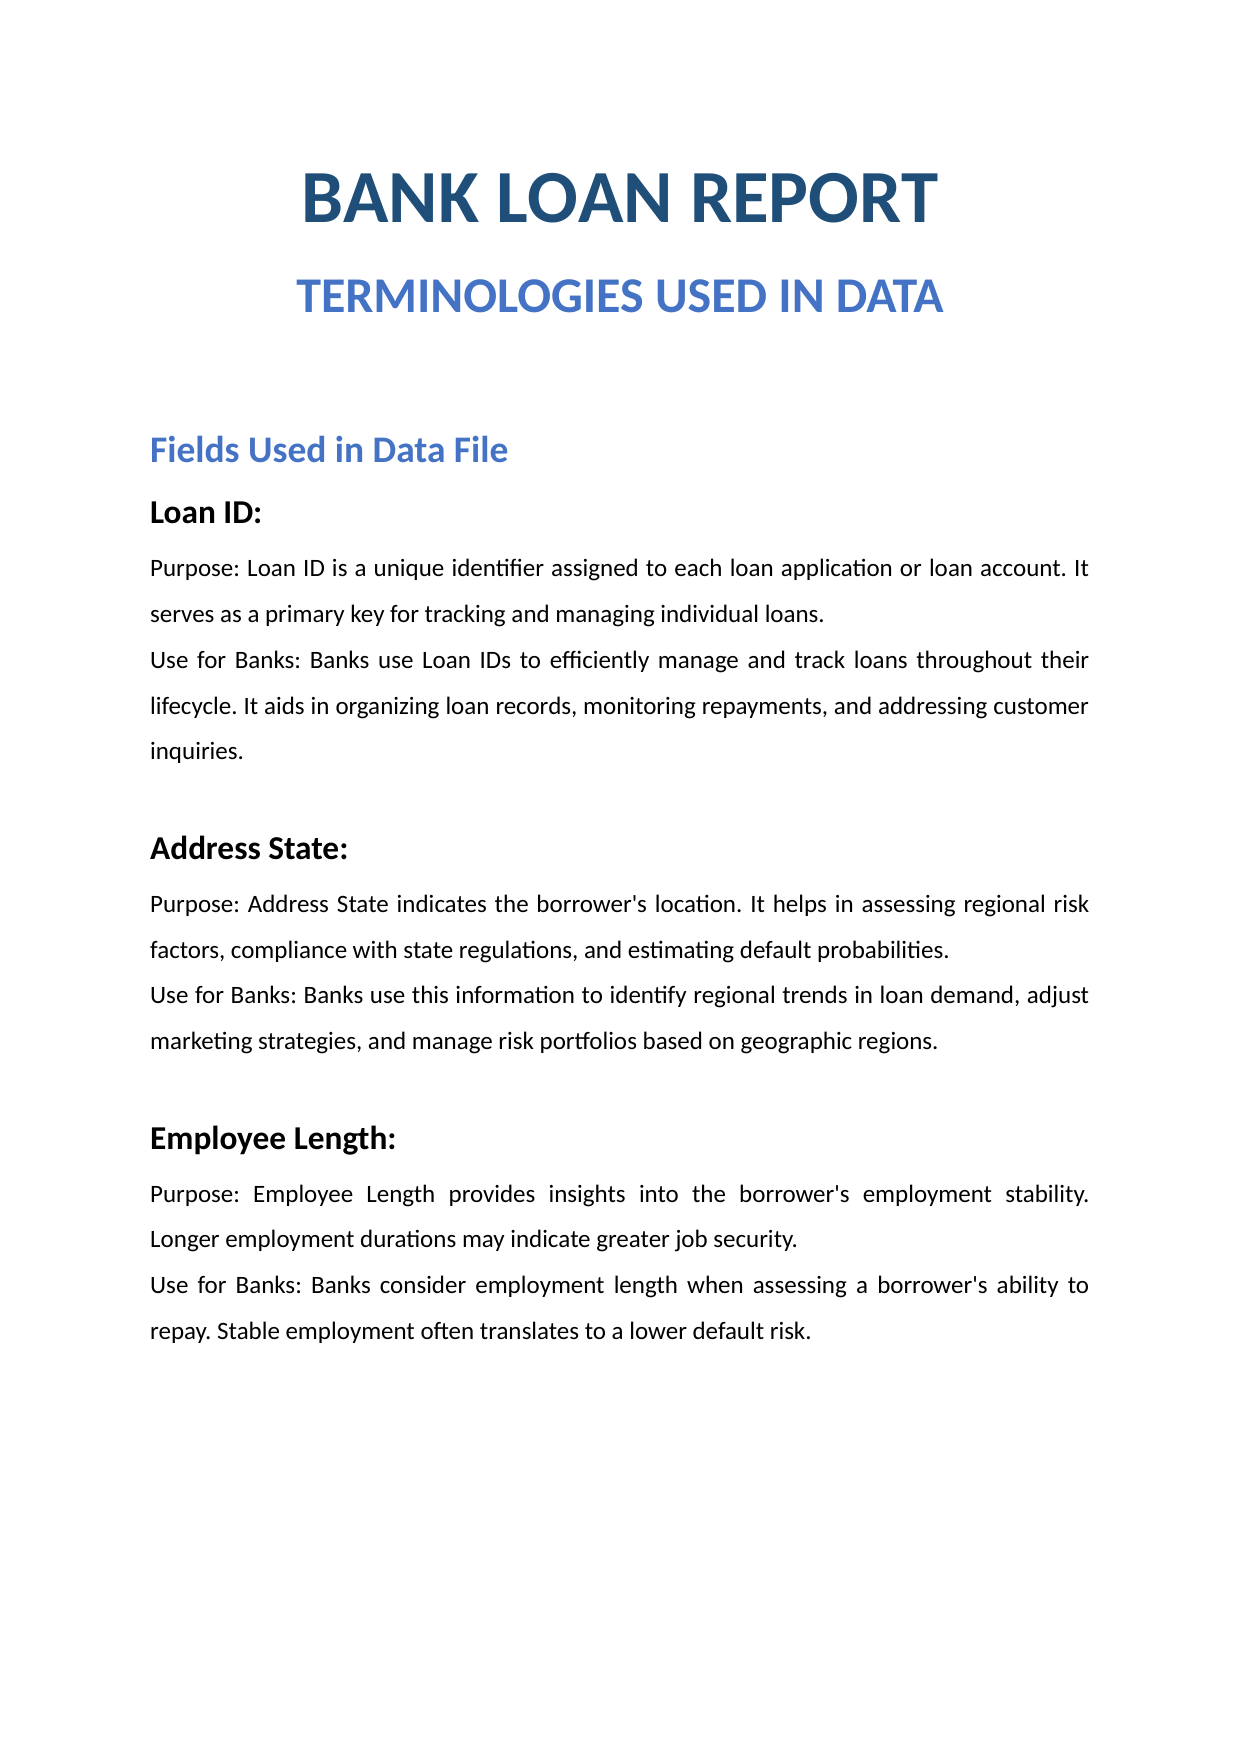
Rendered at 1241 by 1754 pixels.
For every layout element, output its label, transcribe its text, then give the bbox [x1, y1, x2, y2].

text Use for Banks: Banks consider employment length when assessing a borrower's ability to repay. Stable employment often translates to a lower default risk. [150, 1269, 1090, 1345]
text Address State: [150, 827, 1090, 868]
text Purpose: Employee Length provides insights into the borrower's employment stability. Longer employment durations may indicate greater job security. [150, 1178, 1090, 1254]
text Purpose: Address State indicates the borrower's location. It helps in assessing regional risk factors, compliance with state regulations, and estimating default probabilities. [150, 888, 1090, 964]
text Loan ID: [150, 492, 1090, 532]
text TERMINOLOGIES USED IN DATA [150, 264, 1090, 325]
text BANK LOAN REPORT [150, 150, 1090, 242]
text Use for Banks: Banks use Loan IDs to efficiently manage and track loans throughout their lifecycle. It aids in organizing loan records, monitoring repayments, and addressing customer inquiries. [150, 644, 1090, 766]
text Use for Banks: Banks use this information to identify regional trends in loan demand, adjust marketing strategies, and manage risk portfolios based on geographic regions. [150, 979, 1090, 1056]
text Purpose: Loan ID is a unique identifier assigned to each loan application or loan account. It serves as a primary key for tracking and managing individual loans. [150, 553, 1090, 629]
text Employee Length: [150, 1117, 1090, 1157]
text Fields Used in Data File [150, 426, 1090, 472]
